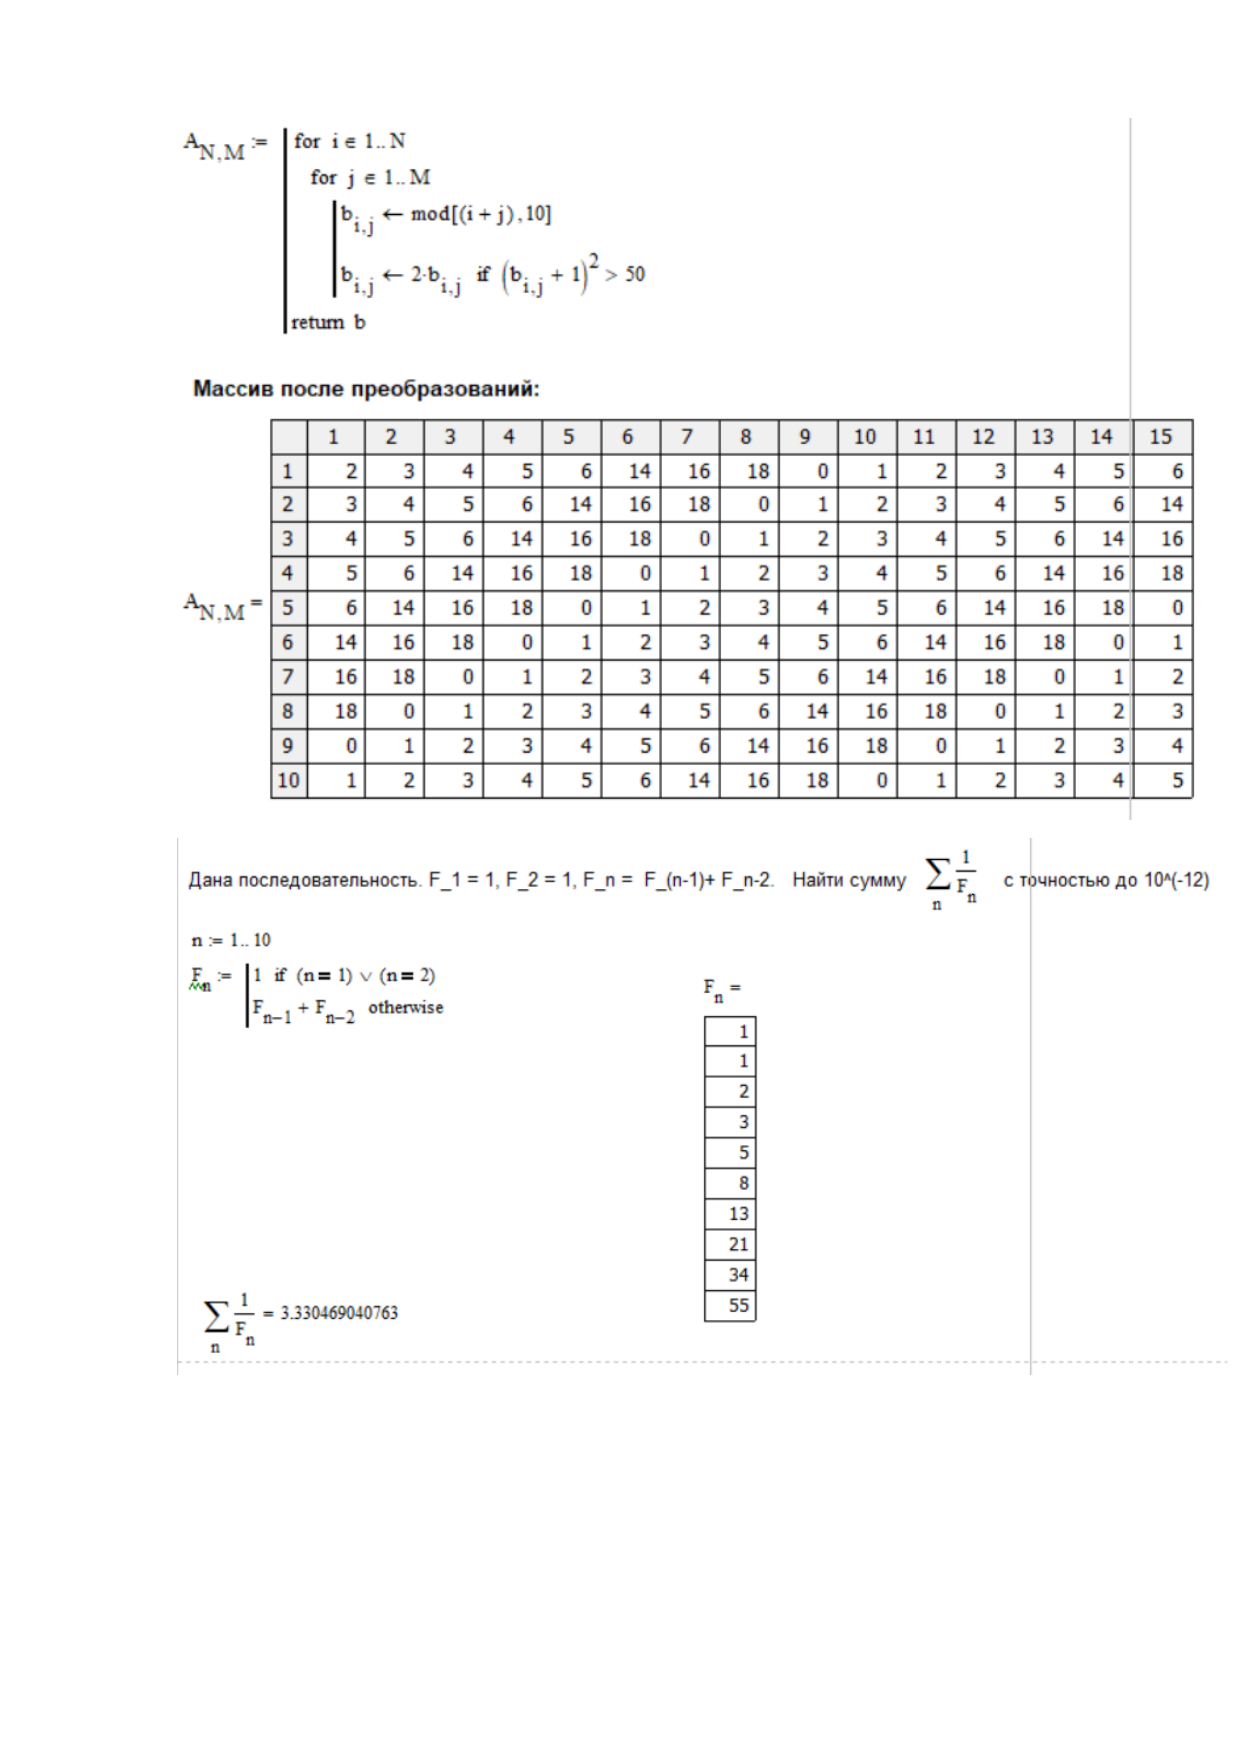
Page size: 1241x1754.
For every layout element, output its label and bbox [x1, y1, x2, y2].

picture [177, 838, 1228, 1375]
picture [177, 118, 1227, 820]
